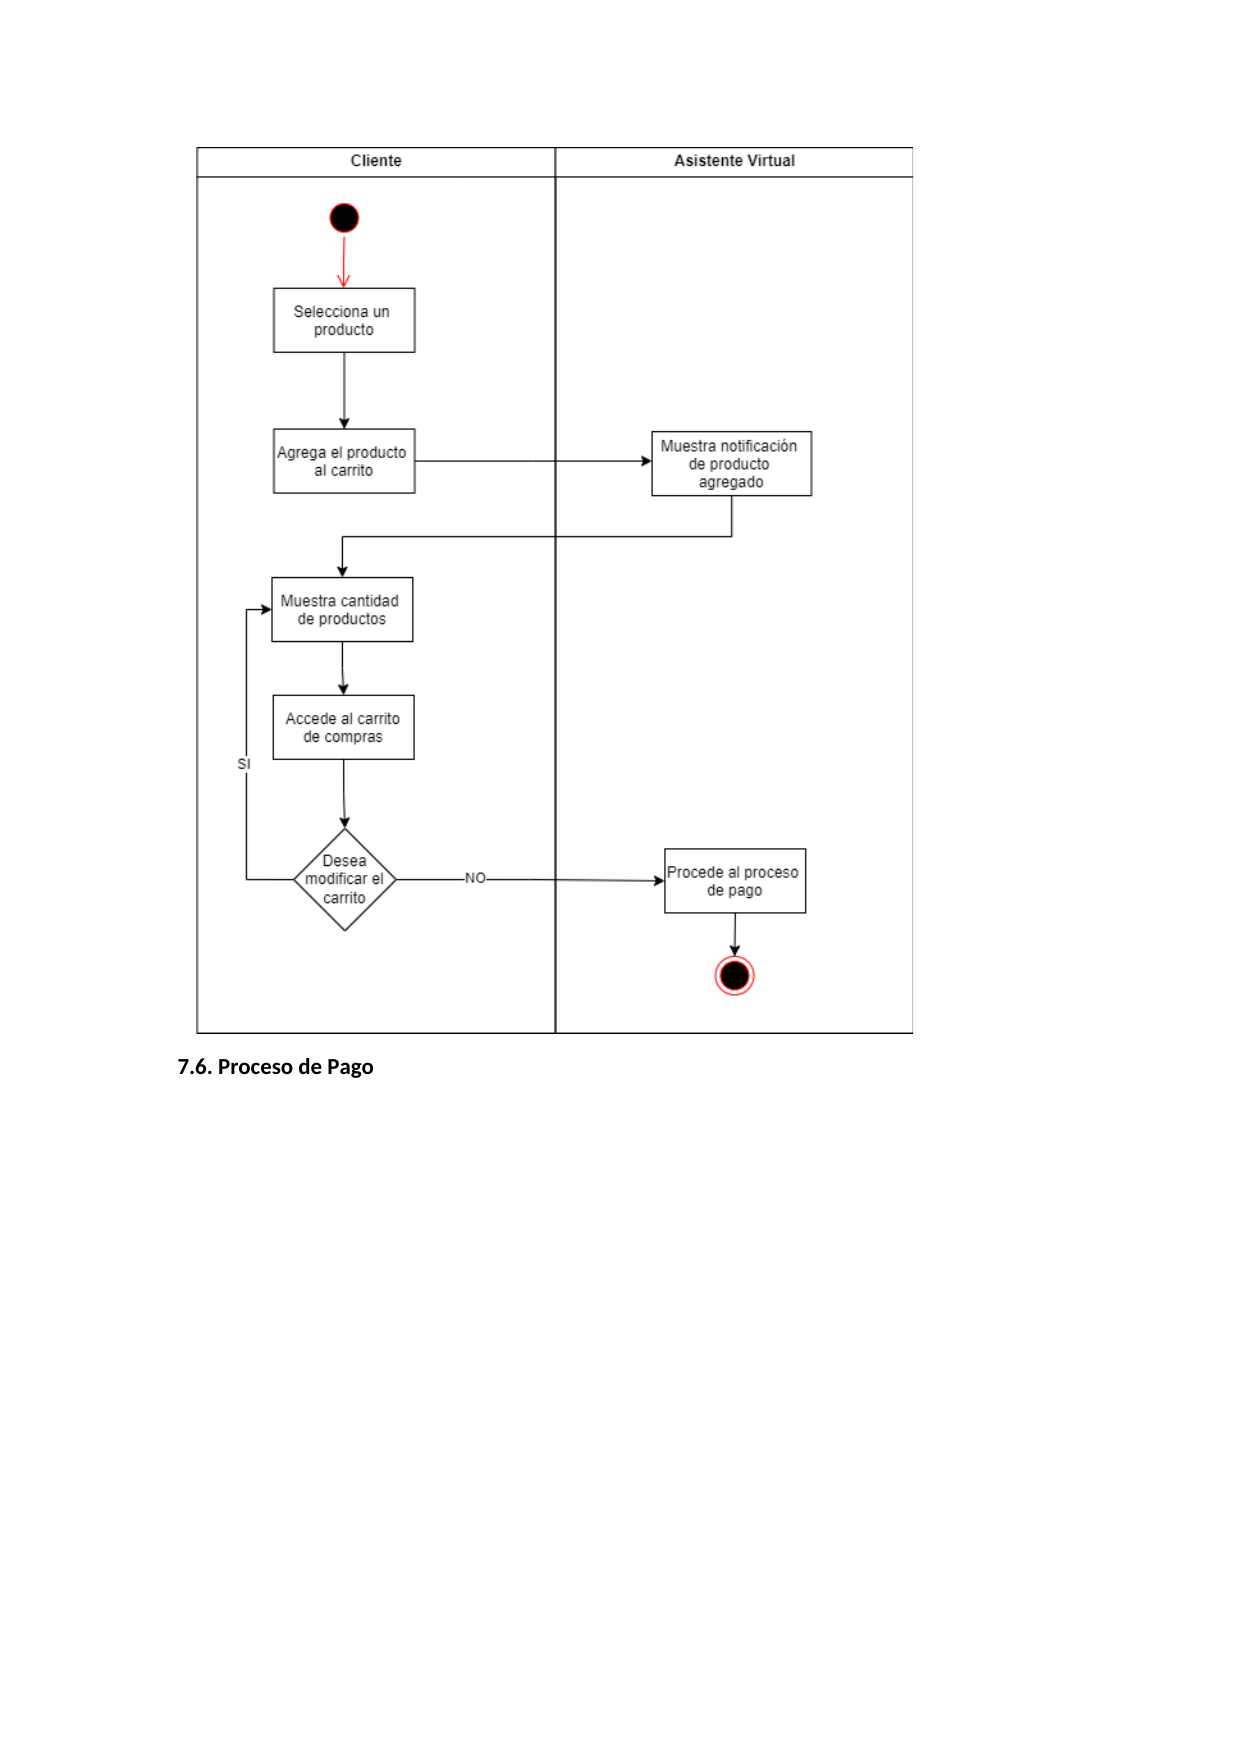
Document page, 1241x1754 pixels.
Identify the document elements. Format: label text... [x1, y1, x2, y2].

text 7.6. Proceso de Pago [177, 1052, 1063, 1080]
